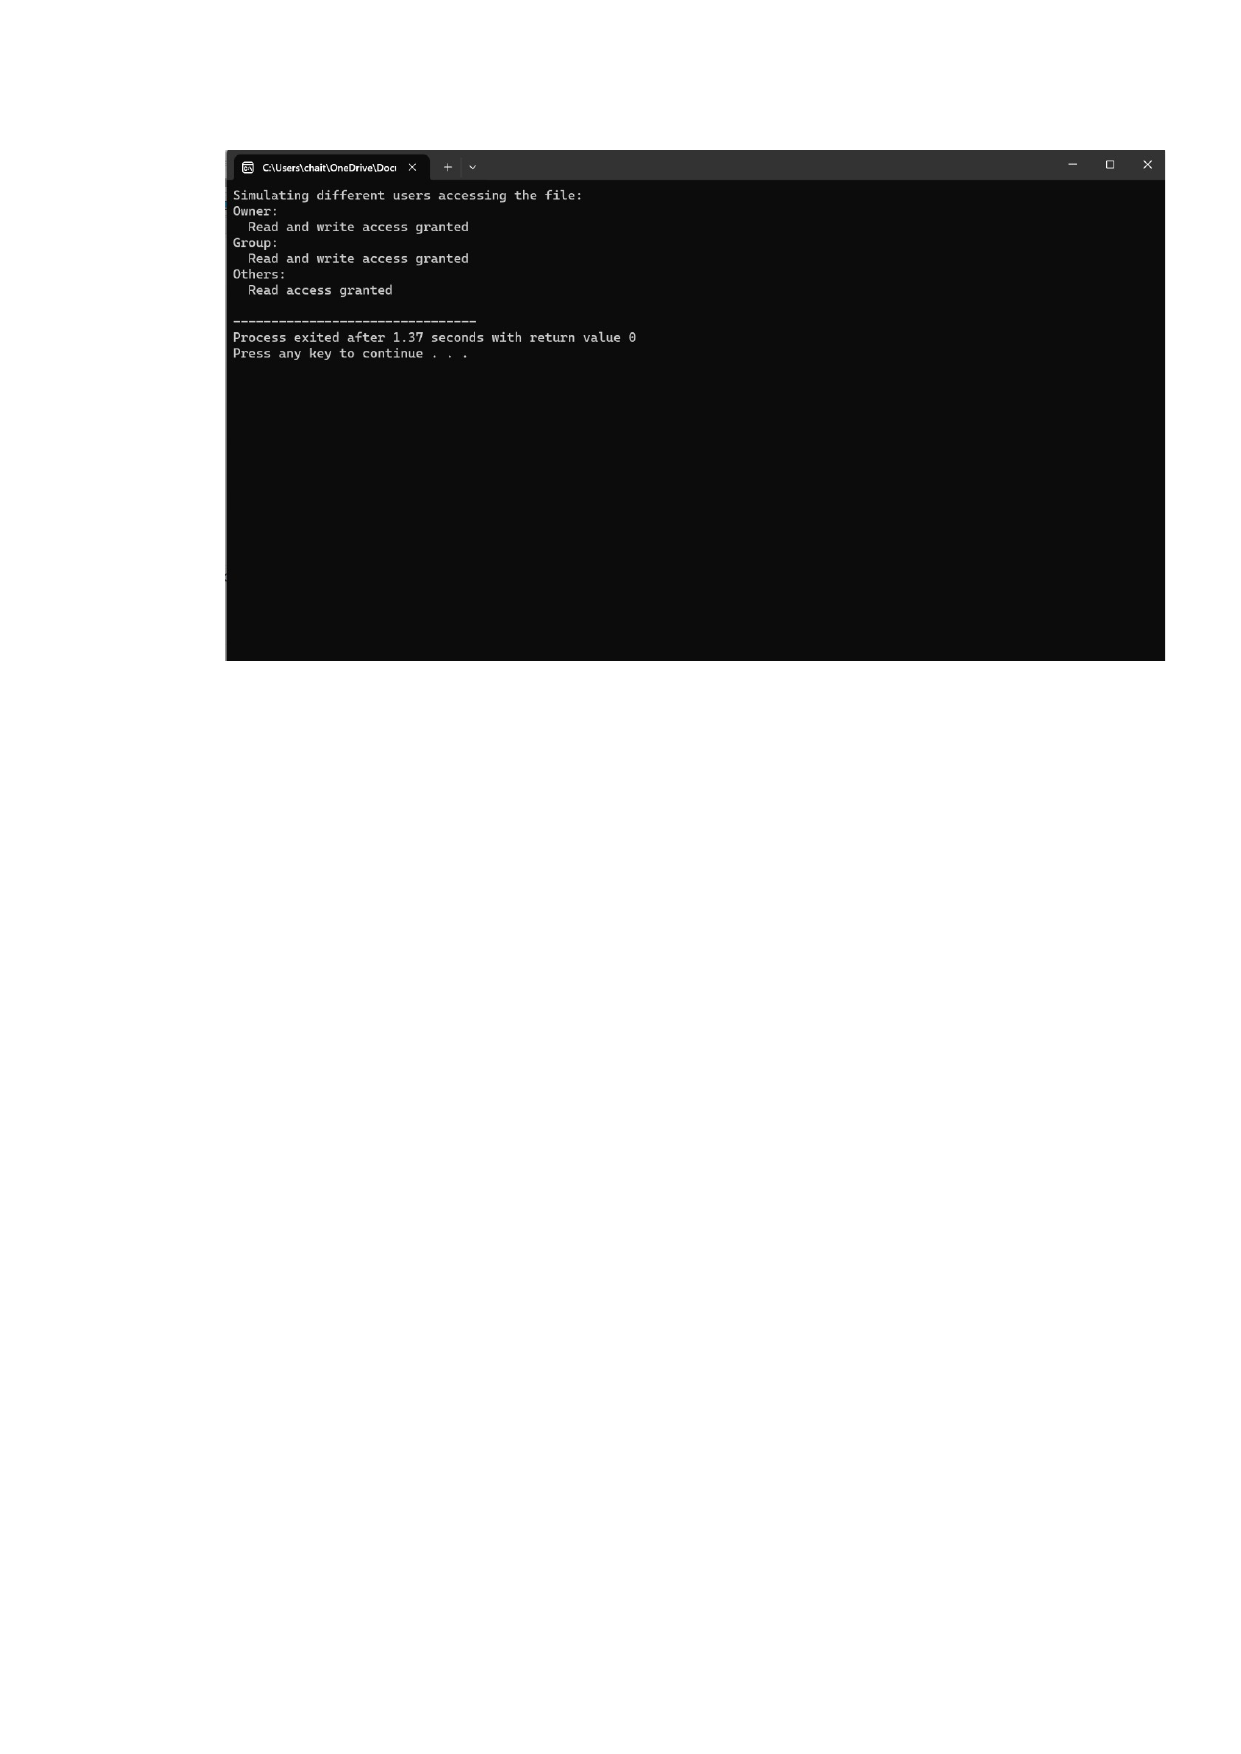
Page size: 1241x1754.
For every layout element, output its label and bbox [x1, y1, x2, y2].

picture [225, 150, 1166, 661]
